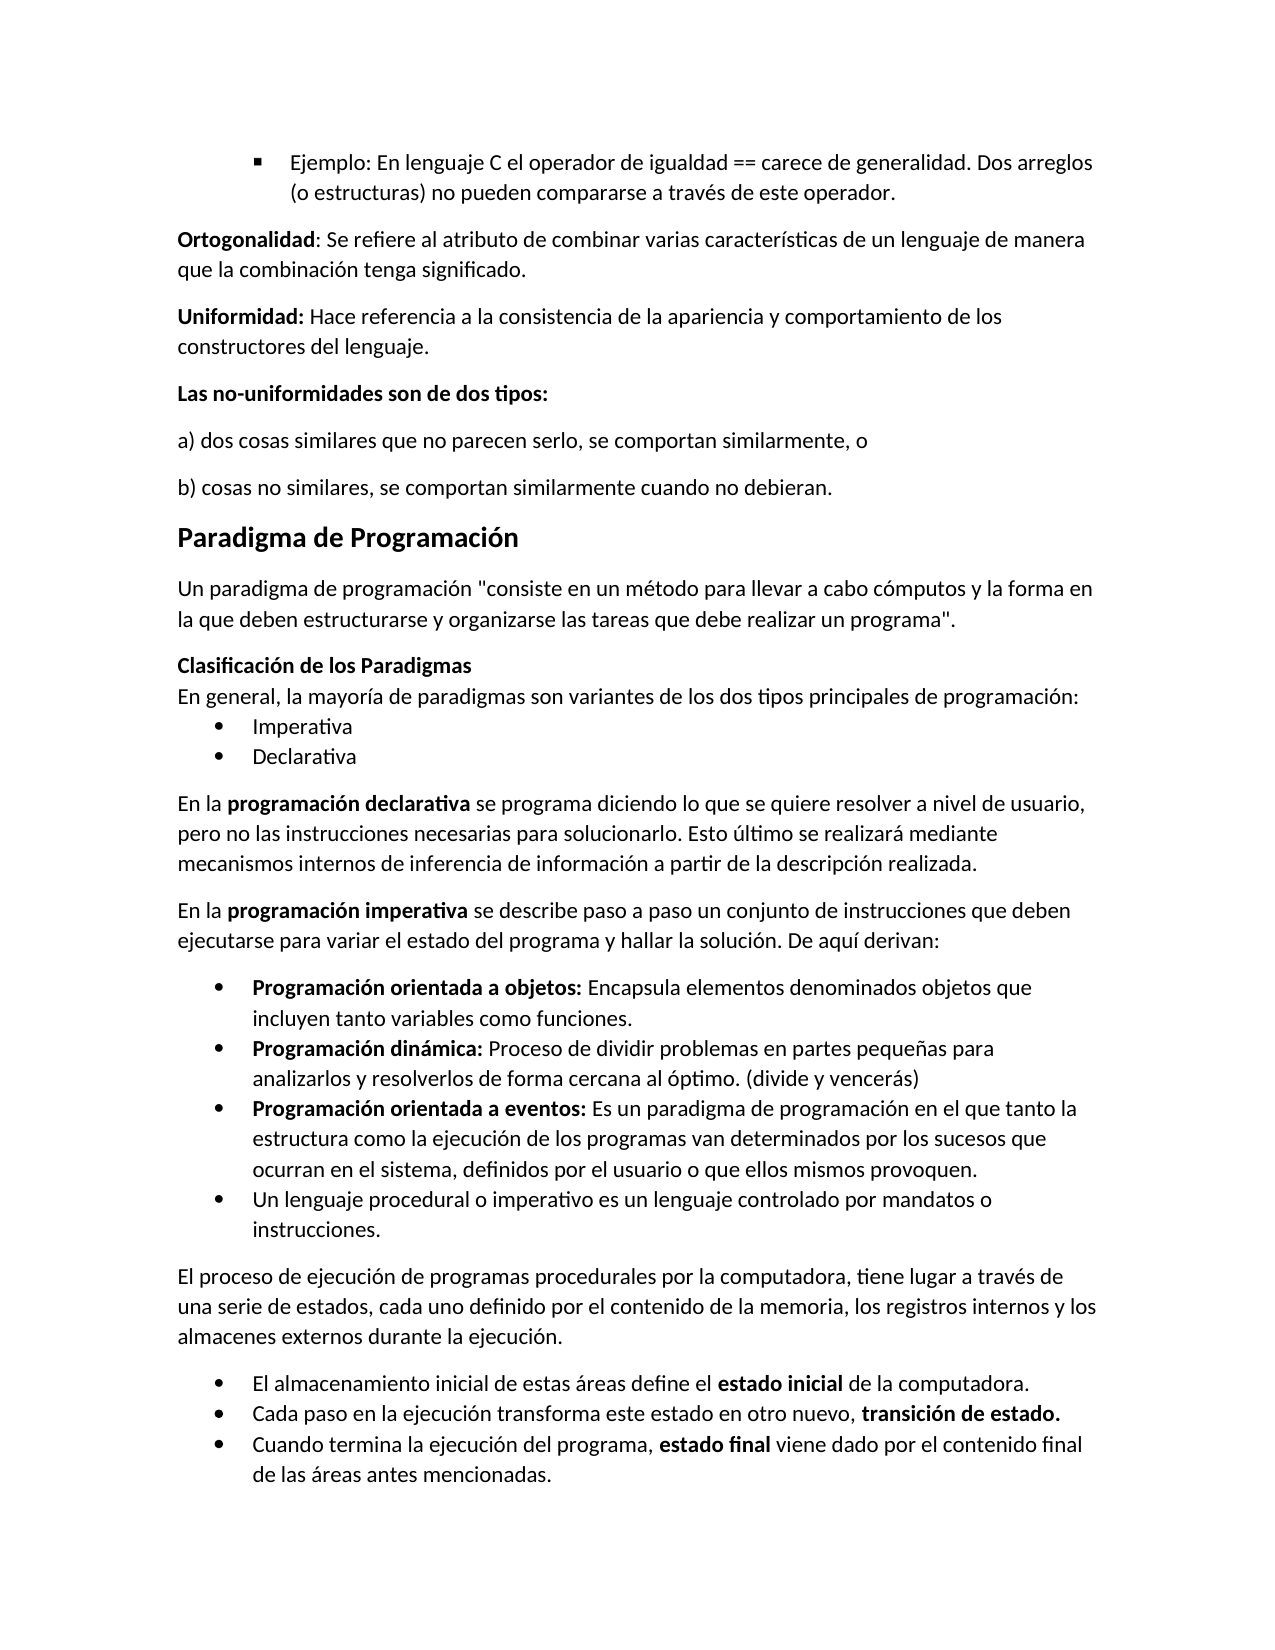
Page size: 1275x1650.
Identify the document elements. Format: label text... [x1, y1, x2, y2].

list Cuando termina la ejecución del programa, estado final viene dado por el contenido final de las áreas antes mencionadas. [215, 1430, 1098, 1488]
text Las no-uniformidades son de dos tipos: [177, 379, 1098, 407]
list Programación dinámica: Proceso de dividir problemas en partes pequeñas para analizarlos y resolverlos de forma cercana al óptimo. (divide y vencerás) [215, 1034, 1098, 1092]
text Uniformidad: Hace referencia a la consistencia de la apariencia y comportamiento de los constructores del lenguaje. [177, 302, 1098, 360]
text En general, la mayoría de paradigmas son variantes de los dos tipos principales de programación: [177, 682, 1098, 710]
list Un lenguaje procedural o imperativo es un lenguaje controlado por mandatos o instrucciones. [215, 1185, 1098, 1243]
text En la programación imperativa se describe paso a paso un conjunto de instrucciones que deben ejecutarse para variar el estado del programa y hallar la solución. De aquí derivan: [177, 896, 1098, 955]
text Un paradigma de programación "consiste en un método para llevar a cabo cómputos y la forma en la que deben estructurarse y organizarse las tareas que debe realizar un programa". [177, 574, 1098, 633]
list Imperativa [215, 712, 1098, 740]
text Ortogonalidad: Se refiere al atributo de combinar varias características de un lenguaje de manera que la combinación tenga significado. [177, 225, 1098, 283]
text El proceso de ejecución de programas procedurales por la computadora, tiene lugar a través de una serie de estados, cada uno definido por el contenido de la memoria, los registros internos y los almacenes externos durante la ejecución. [177, 1262, 1098, 1351]
text En la programación declarativa se programa diciendo lo que se quiere resolver a nivel de usuario, pero no las instrucciones necesarias para solucionarlo. Esto último se realizará mediante mecanismos internos de inferencia de información a partir de la descripción realizada. [177, 789, 1098, 878]
list Cada paso en la ejecución transforma este estado en otro nuevo, transición de estado. [215, 1399, 1098, 1428]
list Programación orientada a objetos: Encapsula elementos denominados objetos que incluyen tanto variables como funciones. [215, 973, 1098, 1032]
text Clasificación de los Paradigmas [177, 652, 1098, 680]
text a) dos cosas similares que no parecen serlo, se comportan similarmente, o [177, 426, 1098, 454]
list Ejemplo: En lenguaje C el operador de igualdad == carece de generalidad. Dos arreglos (o estructuras) no pueden compararse a través de este operador. [252, 148, 1098, 206]
text Paradigma de Programación [177, 519, 1098, 555]
list Programación orientada a eventos: Es un paradigma de programación en el que tanto la estructura como la ejecución de los programas van determinados por los sucesos que ocurran en el sistema, definidos por el usuario o que ellos mismos provoquen. [215, 1094, 1098, 1183]
list Declarativa [215, 742, 1098, 770]
text b) cosas no similares, se comportan similarmente cuando no debieran. [177, 473, 1098, 501]
list El almacenamiento inicial de estas áreas define el estado inicial de la computadora. [215, 1369, 1098, 1397]
